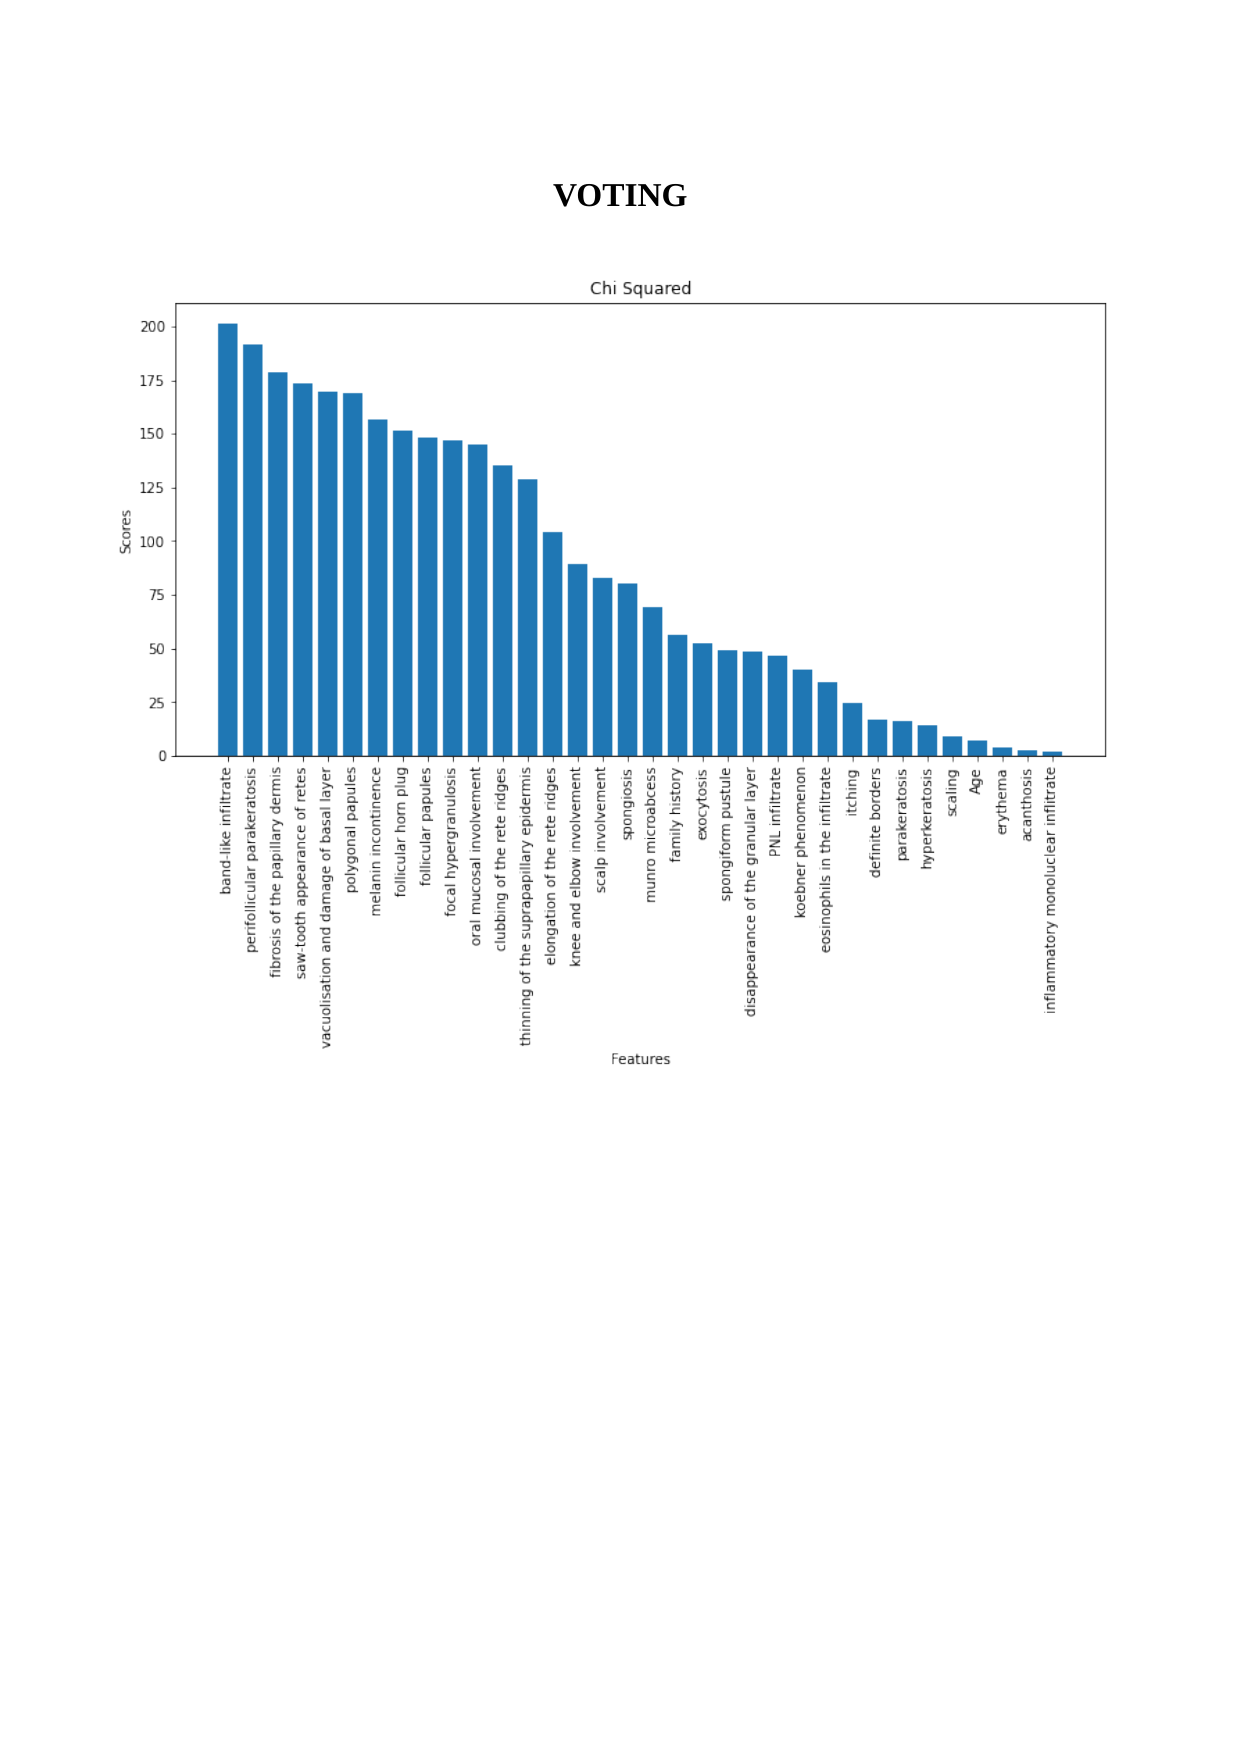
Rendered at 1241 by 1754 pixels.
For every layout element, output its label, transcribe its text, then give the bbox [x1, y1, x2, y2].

text VOTING [118, 176, 1122, 214]
picture [110, 272, 1115, 1077]
